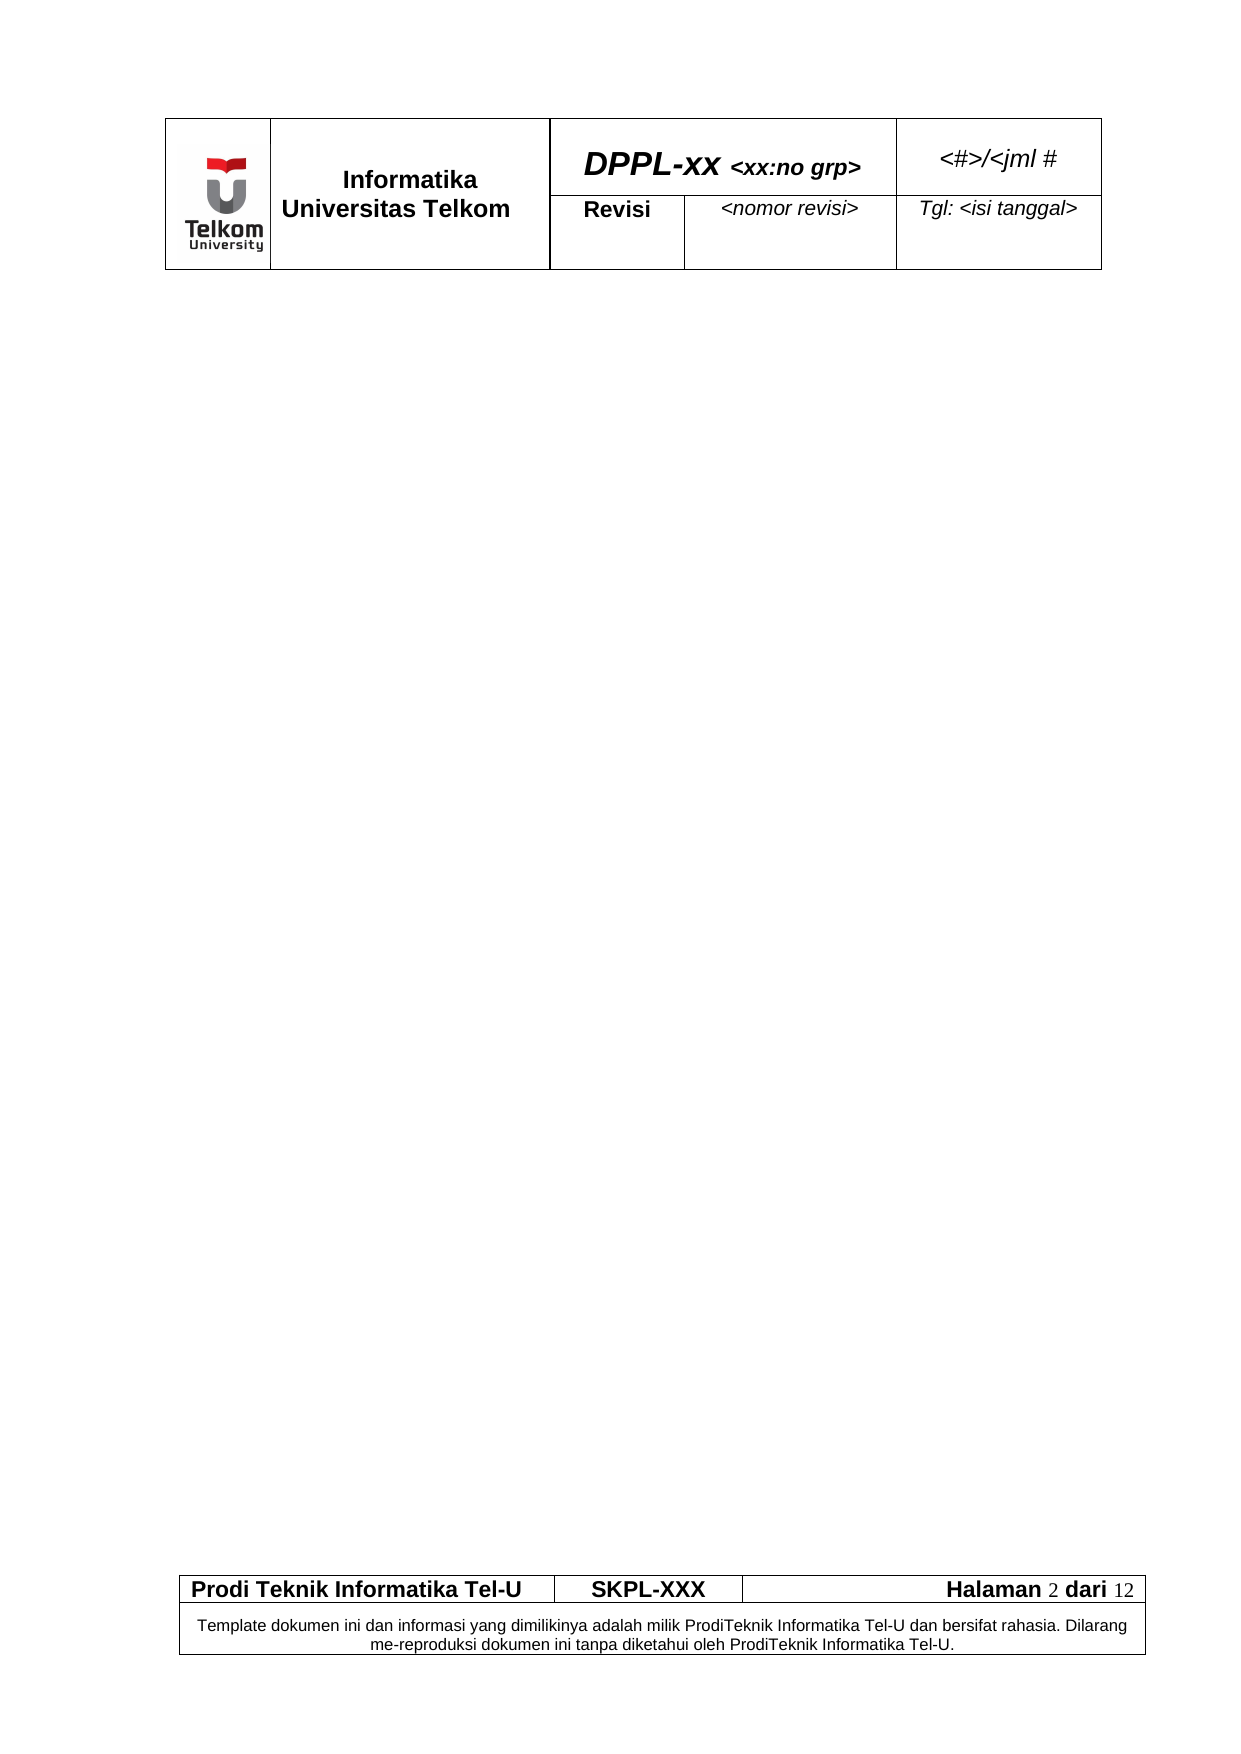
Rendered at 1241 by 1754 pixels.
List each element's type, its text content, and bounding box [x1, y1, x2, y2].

table_cell <#>/<jml # [897, 119, 1101, 195]
table_cell DPPL-xx <xx:no grp> [551, 119, 896, 195]
table_header [166, 119, 270, 269]
table_cell <nomor revisi> [685, 196, 896, 269]
table_cell Tgl: <isi tanggal> [897, 196, 1101, 269]
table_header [271, 119, 549, 269]
table_cell Revisi [551, 196, 684, 269]
picture [176, 144, 271, 263]
